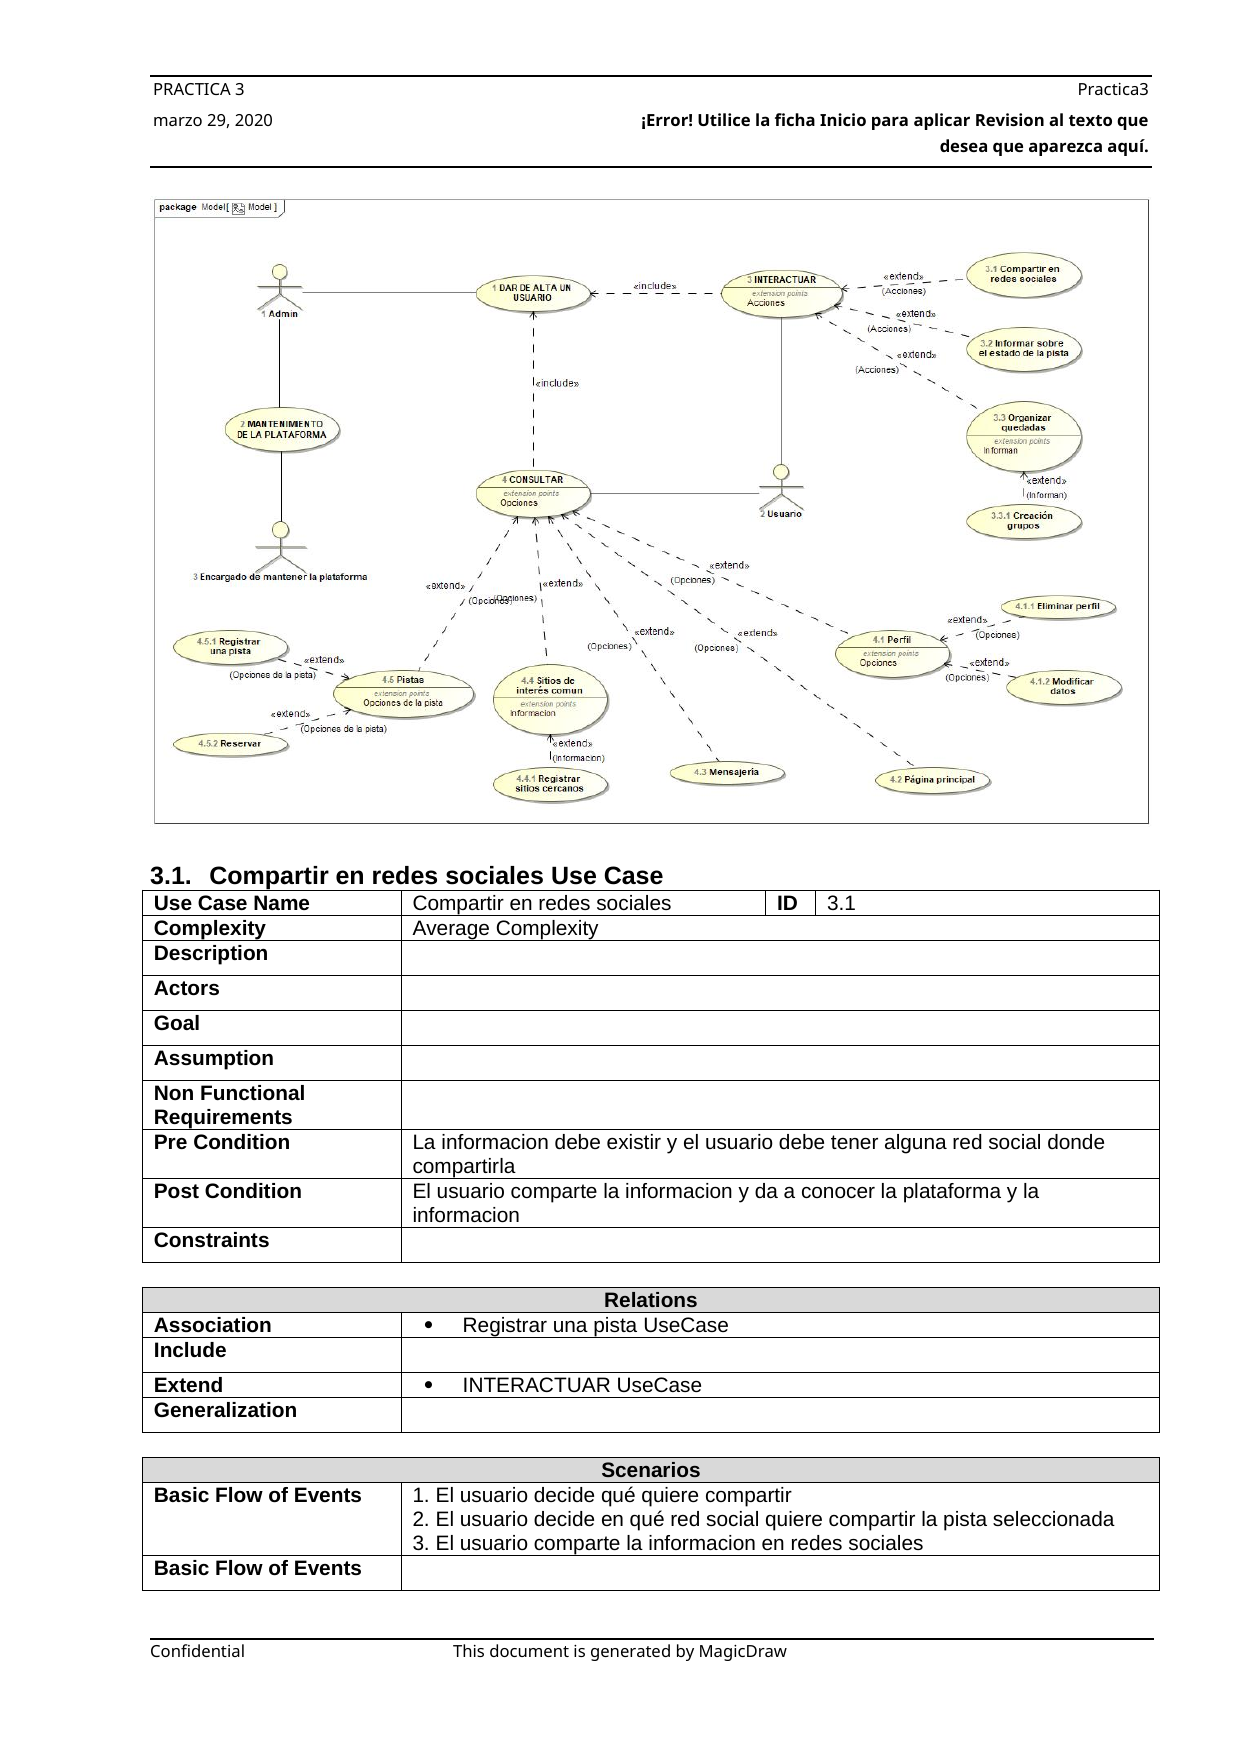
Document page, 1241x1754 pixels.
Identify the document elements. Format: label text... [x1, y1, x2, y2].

table_cell [402, 1556, 1159, 1590]
table_cell [402, 1398, 1159, 1432]
table_cell Complexity [143, 916, 401, 939]
table_cell Include [143, 1338, 401, 1372]
table_cell Assumption [143, 1046, 401, 1080]
table_header 3.1 [816, 891, 1159, 914]
table_cell Post Condition [143, 1179, 401, 1227]
table_cell [402, 976, 1159, 1010]
table_cell Goal [143, 1011, 401, 1045]
table_cell Non Functional Requirements [143, 1081, 401, 1129]
table_header Use Case Name [143, 891, 401, 914]
subtitle Compartir en redes sociales Use Case [150, 861, 1152, 889]
table_cell [402, 1081, 1159, 1129]
table_header ID [766, 891, 815, 914]
table_cell Description [143, 941, 401, 975]
table_cell [402, 941, 1159, 975]
table_cell Extend [143, 1373, 401, 1397]
table_cell 1. El usuario decide qué quiere compartir 2. El usuario decide en qué red social quiere compartir la pista seleccionada 3. El usuario comparte la informacion en redes sociales [402, 1483, 1159, 1555]
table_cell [143, 1556, 401, 1590]
table_cell Constraints [143, 1228, 401, 1262]
table_header Scenarios [143, 1458, 1159, 1482]
table_cell Pre Condition [143, 1130, 401, 1178]
table_cell Association [143, 1313, 401, 1337]
table_cell Registrar una pista UseCase [402, 1313, 1159, 1337]
picture [150, 196, 1152, 827]
table_cell Generalization [143, 1398, 401, 1432]
table_cell [402, 1338, 1159, 1372]
table_cell INTERACTUAR UseCase [402, 1373, 1159, 1397]
table_cell El usuario comparte la informacion y da a conocer la plataforma y la informacion [402, 1179, 1159, 1227]
table_cell Average Complexity [402, 916, 1159, 939]
table_cell [402, 1046, 1159, 1080]
table_cell La informacion debe existir y el usuario debe tener alguna red social donde compartirla [402, 1130, 1159, 1178]
table_cell [402, 1011, 1159, 1045]
table_header Compartir en redes sociales [402, 891, 765, 914]
table_cell Actors [143, 976, 401, 1010]
table_cell Basic Flow of Events [143, 1483, 401, 1555]
table_header Relations [143, 1288, 1159, 1312]
table_cell [402, 1228, 1159, 1262]
